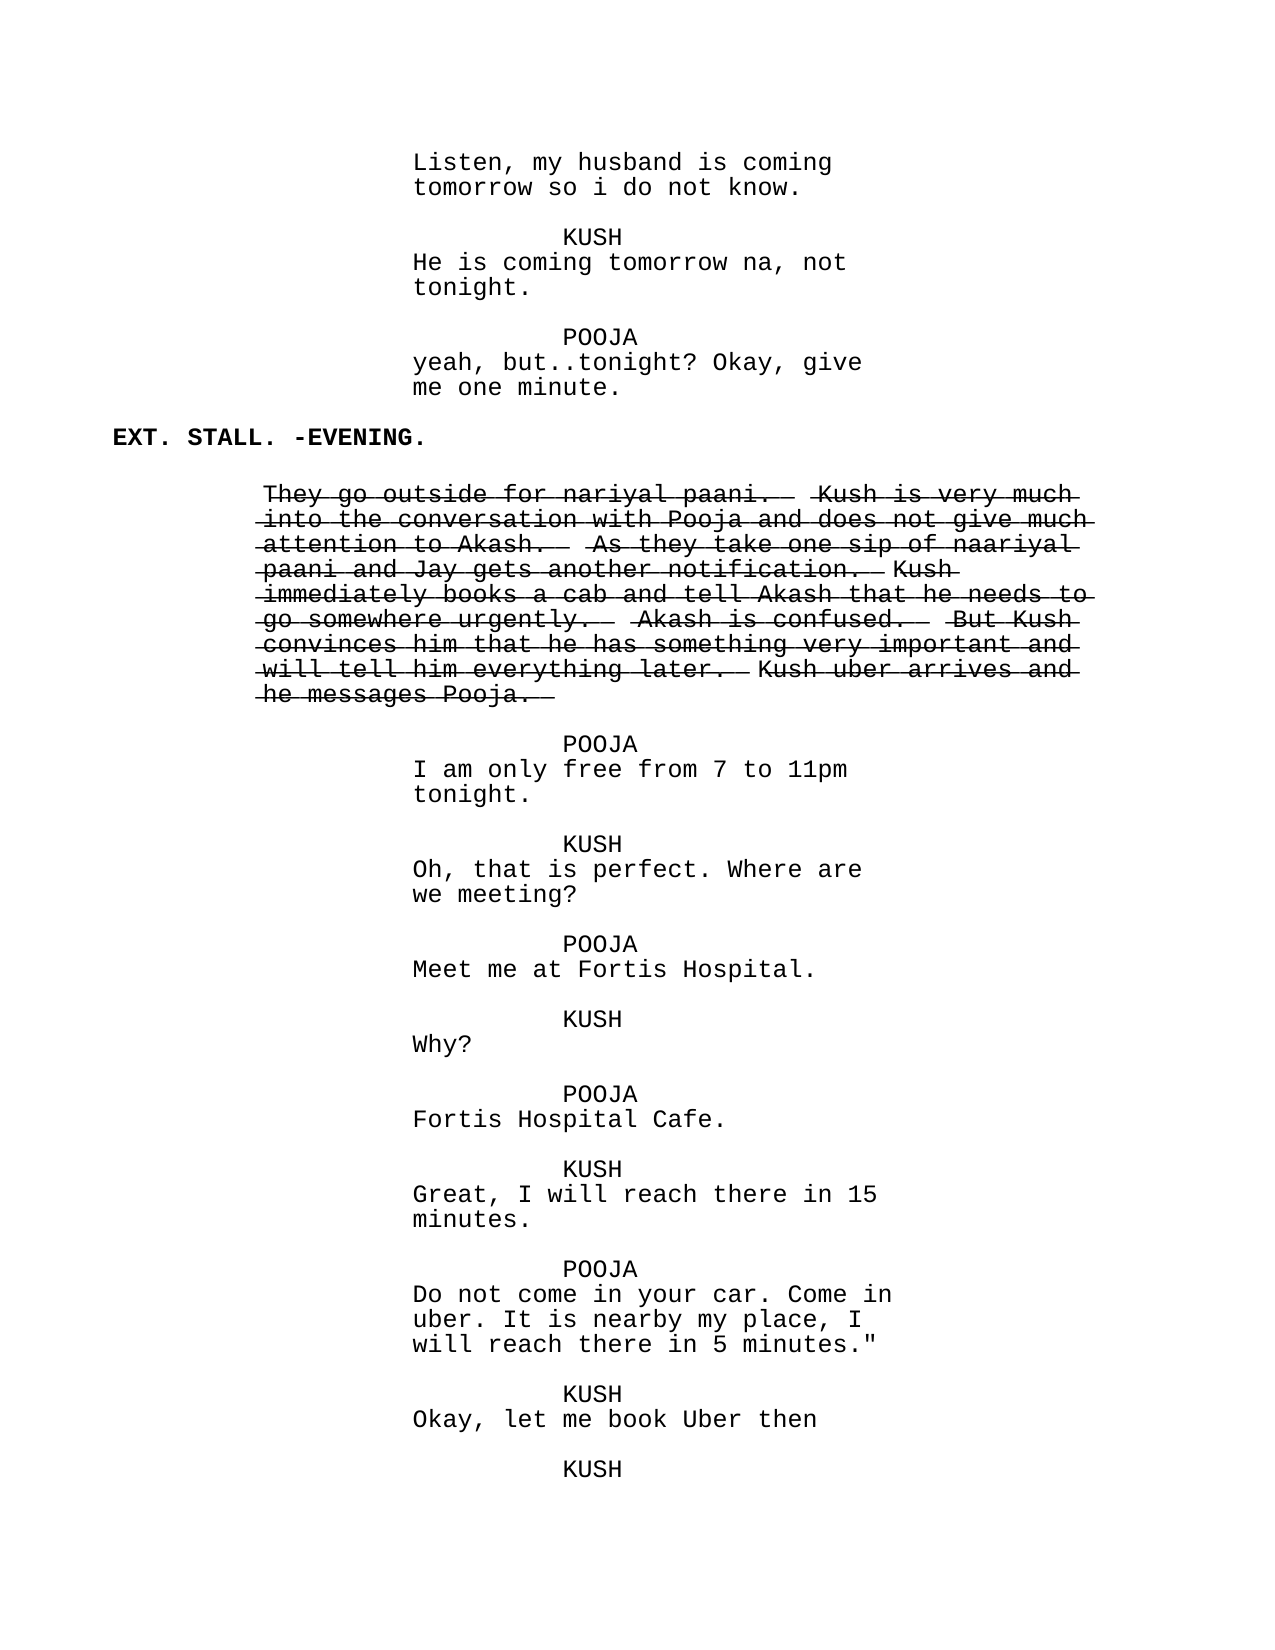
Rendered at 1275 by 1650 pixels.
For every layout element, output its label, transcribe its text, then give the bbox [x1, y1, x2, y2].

text Meet me at Fortis Hospital. [412, 957, 900, 982]
text POOJA [562, 1257, 1087, 1282]
text Why? [412, 1032, 900, 1057]
text EXT. STALL. -EVENING. [112, 425, 1087, 453]
text Oh, that is perfect. Where are we meeting? [412, 857, 900, 907]
text I am only free from 7 to 11pm tonight. [412, 757, 900, 807]
text POOJA [562, 932, 1087, 957]
text POOJA [562, 732, 1087, 757]
text KUSH [562, 1457, 1087, 1482]
text KUSH [562, 1007, 1087, 1032]
text KUSH [562, 225, 1087, 250]
text KUSH [562, 1382, 1087, 1407]
text T̶h̶e̶y̶ ̶g̶o̶ ̶o̶u̶t̶s̶i̶d̶e̶ ̶f̶o̶r̶ ̶n̶a̶r̶i̶y̶a̶l̶ ̶p̶a̶a̶n̶i̶.̶ ̶ ̶K̶u̶s̶h̶ ̶i̶s̶ ̶v̶e̶r̶y̶ ̶m̶u̶c̶h̶ ̶i̶n̶t̶o̶ ̶t̶h̶e̶ ̶c̶o̶n̶v̶e̶r̶s̶a̶t̶i̶o̶n̶ ̶w̶i̶t̶h̶ ̶P̶o̶o̶j̶a̶ ̶a̶n̶d̶ ̶d̶o̶e̶s̶ ̶n̶o̶t̶ ̶g̶i̶v̶e̶ ̶m̶u̶c̶h̶ ̶a̶t̶t̶e̶n̶t̶i̶o̶n̶ ̶t̶o̶ ̶A̶k̶a̶s̶h̶.̶ ̶ ̶A̶s̶ ̶t̶h̶e̶y̶ ̶t̶a̶k̶e̶ ̶o̶n̶e̶ ̶s̶i̶p̶ ̶o̶f̶ ̶n̶a̶a̶r̶i̶y̶a̶l̶ ̶p̶a̶a̶n̶i̶ ̶a̶n̶d̶ ̶J̶a̶y̶ ̶g̶e̶t̶s̶ ̶a̶n̶o̶t̶h̶e̶r̶ ̶n̶o̶t̶i̶f̶i̶c̶a̶t̶i̶o̶n̶.̶ ̶ K̶u̶s̶h̶ ̶i̶m̶m̶e̶d̶i̶a̶t̶e̶l̶y̶ ̶b̶o̶o̶k̶s̶ ̶a̶ ̶c̶a̶b̶ ̶a̶n̶d̶ ̶t̶e̶l̶l̶ ̶A̶k̶a̶s̶h̶ ̶t̶h̶a̶t̶ ̶h̶e̶ ̶n̶e̶e̶d̶s̶ ̶t̶o̶ ̶g̶o̶ ̶s̶o̶m̶e̶w̶h̶e̶r̶e̶ ̶u̶r̶g̶e̶n̶t̶l̶y̶.̶ ̶ ̶A̶k̶a̶s̶h̶ ̶i̶s̶ ̶c̶o̶n̶f̶u̶s̶e̶d̶.̶ ̶ ̶B̶u̶t̶ ̶K̶u̶s̶h̶ ̶c̶o̶n̶v̶i̶n̶c̶e̶s̶ ̶h̶i̶m̶ ̶t̶h̶a̶t̶ ̶h̶e̶ ̶h̶a̶s̶ ̶s̶o̶m̶e̶t̶h̶i̶n̶g̶ ̶v̶e̶r̶y̶ ̶i̶m̶p̶o̶r̶t̶a̶n̶t̶ ̶a̶n̶d̶ ̶w̶i̶l̶l̶ ̶t̶e̶l̶l̶ ̶h̶i̶m̶ ̶e̶v̶e̶r̶y̶t̶h̶i̶n̶g̶ ̶l̶a̶t̶e̶r̶.̶ ̶ K̶u̶s̶h̶ ̶u̶b̶e̶r̶ ̶a̶r̶r̶i̶v̶e̶s̶ ̶a̶n̶d̶ ̶h̶e̶ ̶m̶e̶s̶s̶a̶g̶e̶s̶ ̶P̶o̶o̶j̶a̶.̶ ̶ [262, 482, 1087, 707]
text Great, I will reach there in 15 minutes. [412, 1182, 900, 1232]
text Okay, let me book Uber then [412, 1407, 900, 1432]
text Fortis Hospital Cafe. [412, 1107, 900, 1132]
text Listen, my husband is coming tomorrow so i do not know. [412, 150, 900, 200]
text POOJA [562, 1082, 1087, 1107]
text KUSH [562, 832, 1087, 857]
text yeah, but..tonight? Okay, give me one minute. [412, 350, 900, 400]
text He is coming tomorrow na, not tonight. [412, 250, 900, 300]
text Do not come in your car. Come in uber. It is nearby my place, I will reach there in 5 minutes." [412, 1282, 900, 1357]
text KUSH [562, 1157, 1087, 1182]
text POOJA [562, 325, 1087, 350]
